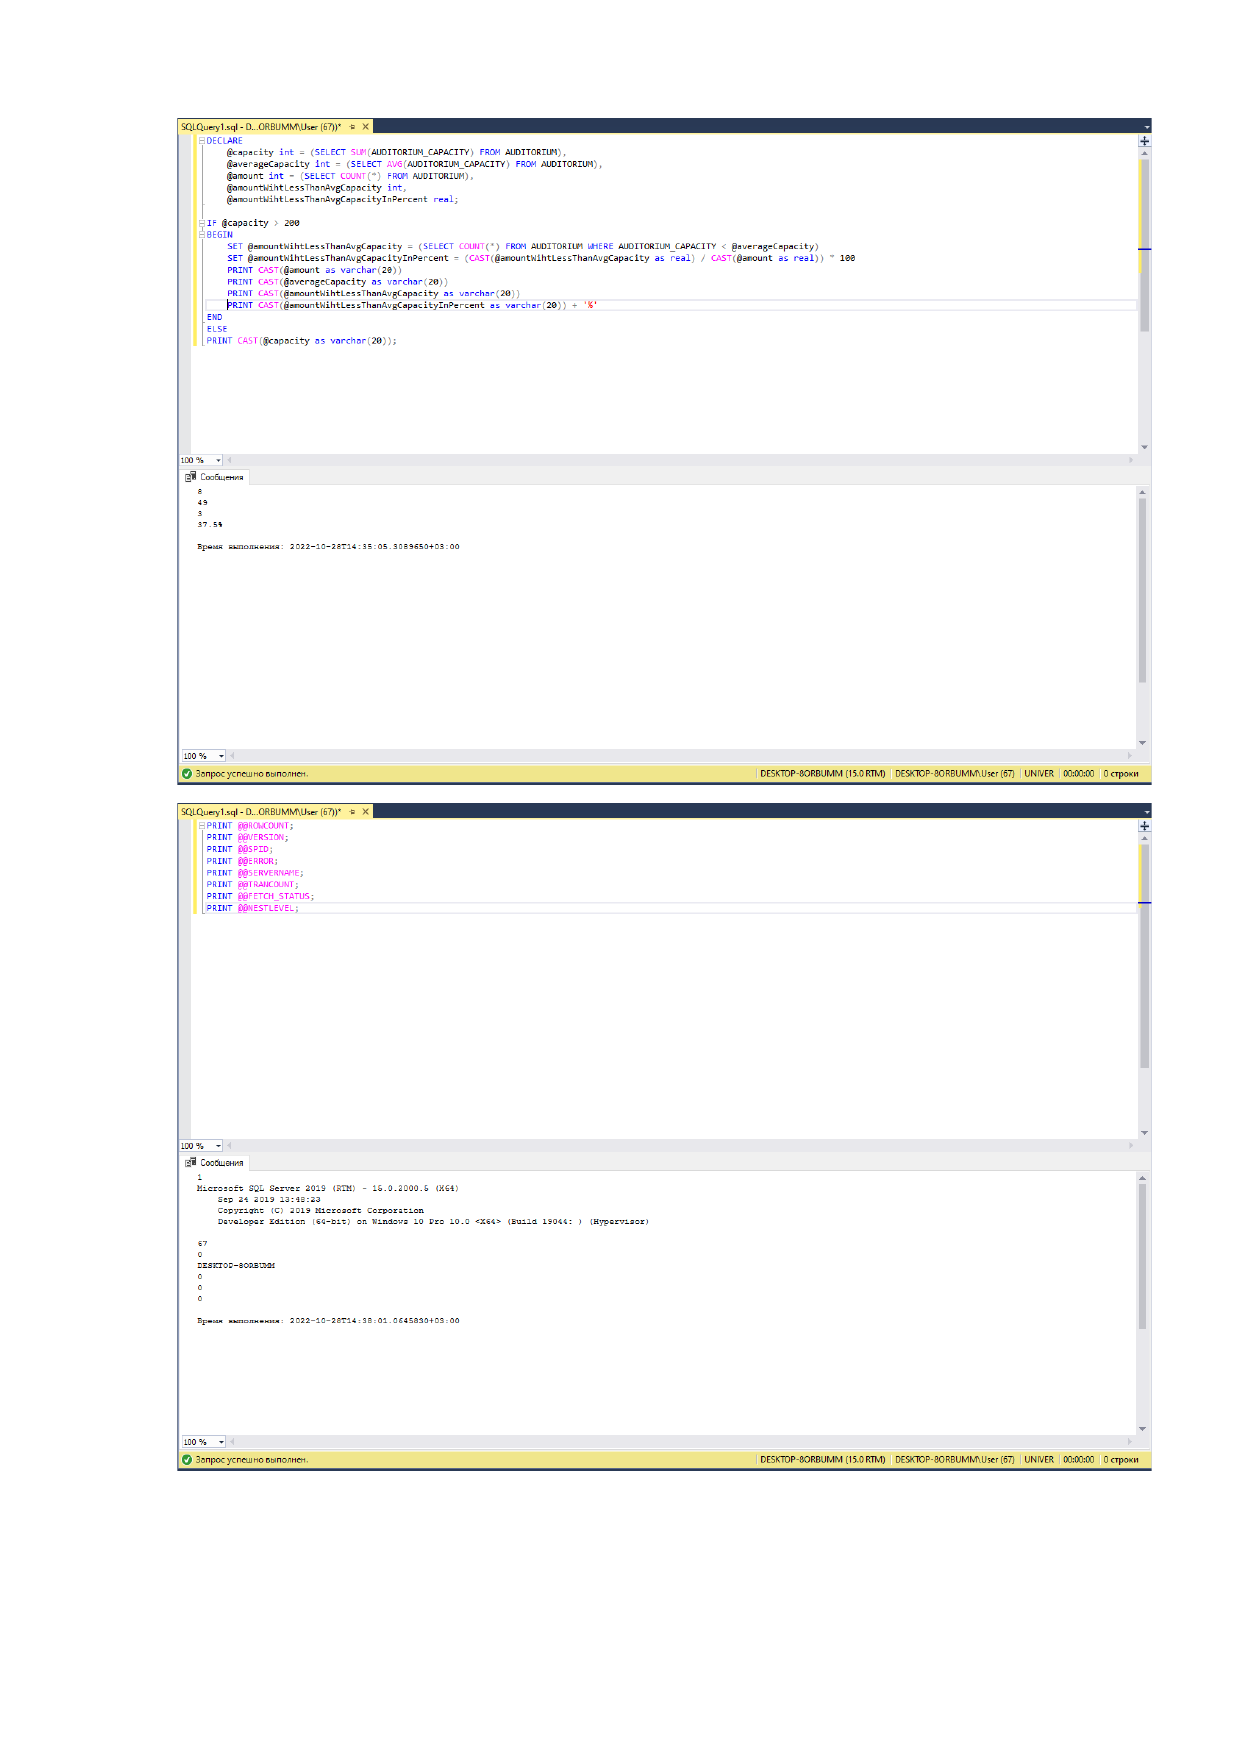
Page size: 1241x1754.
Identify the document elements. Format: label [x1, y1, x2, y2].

picture [177, 803, 1152, 1471]
picture [177, 118, 1152, 785]
